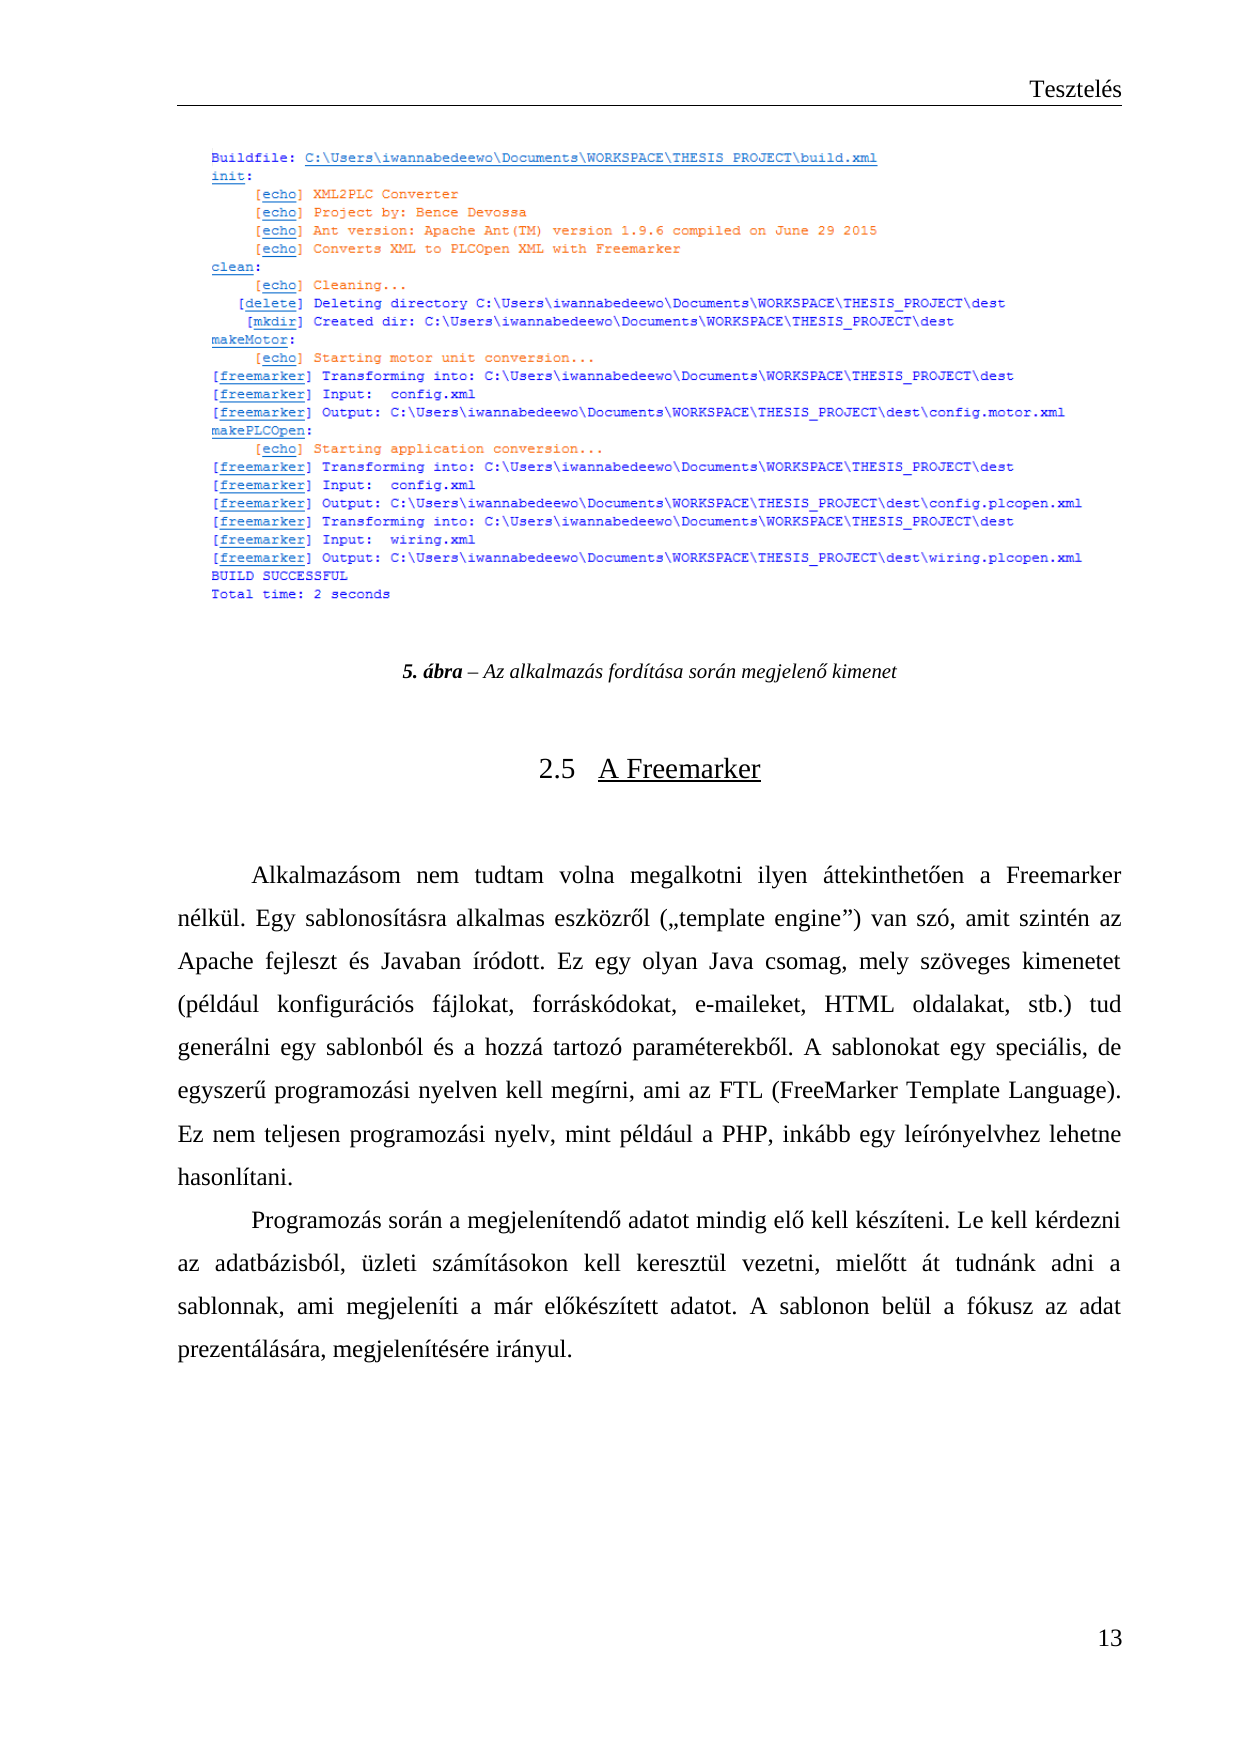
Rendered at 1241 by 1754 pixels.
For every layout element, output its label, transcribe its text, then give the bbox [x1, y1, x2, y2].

subtitle A Freemarker [177, 751, 1122, 785]
text Programozás során a megjelenítendő adatot mindig elő kell készíteni. Le kell kérdezni az adatbázisból, üzleti számításokon kell keresztül vezetni, mielőtt át tudnánk adni a sablonnak, ami megjeleníti a már előkészített adatot. A sablonon belül a fókusz az adat prezentálására, megjelenítésére irányul. [177, 1205, 1122, 1363]
picture [212, 148, 1088, 610]
text Alkalmazásom nem tudtam volna megalkotni ilyen áttekinthetően a Freemarker nélkül. Egy sablonosításra alkalmas eszközről („template engine”) van szó, amit szintén az Apache fejleszt és Javaban íródott. Ez egy olyan Java csomag, mely szöveges kimenetet (például konfigurációs fájlokat, forráskódokat, e-maileket, HTML oldalakat, stb.) tud generálni egy sablonból és a hozzá tartozó paraméterekből. A sablonokat egy speciális, de egyszerű programozási nyelven kell megírni, ami az FTL (FreeMarker Template Language). Ez nem teljesen programozási nyelv, mint például a PHP, inkább egy leírónyelvhez lehetne hasonlítani. [177, 860, 1122, 1191]
